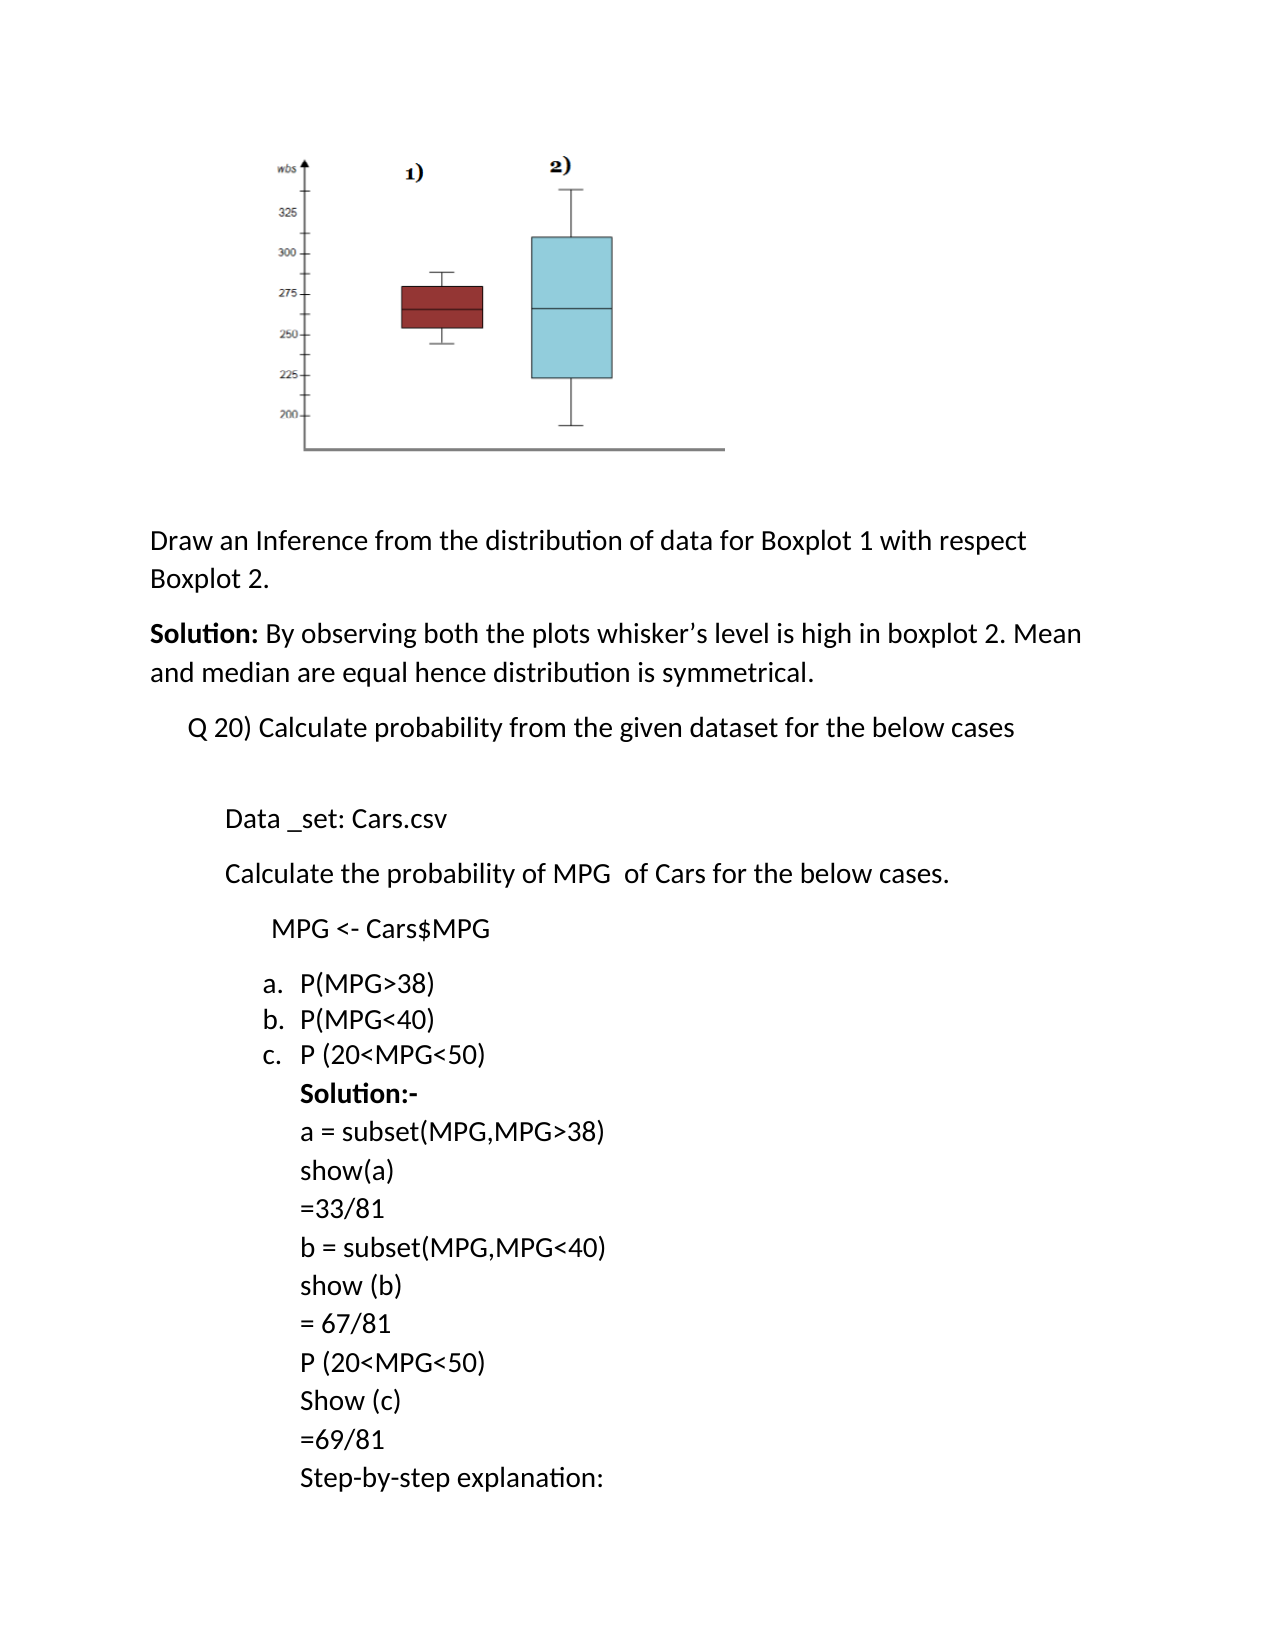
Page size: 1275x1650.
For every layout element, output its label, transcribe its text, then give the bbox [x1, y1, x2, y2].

text Draw an Inference from the distribution of data for Boxplot 1 with respect Boxplot 2. [150, 522, 1125, 596]
list P (20<MPG<50) [300, 1344, 1125, 1379]
list P(MPG>38) [262, 965, 1125, 1001]
list =33/81 [300, 1190, 1125, 1226]
list b = subset(MPG,MPG<40) [300, 1229, 1125, 1264]
list P (20<MPG<50) [262, 1036, 1125, 1072]
text MPG <- Cars$MPG [225, 910, 1125, 946]
list Solution:- [300, 1075, 1125, 1111]
list P(MPG<40) [262, 1001, 1125, 1036]
list show(a) [300, 1152, 1125, 1187]
picture [150, 149, 728, 504]
text Calculate the probability of MPG of Cars for the below cases. [225, 855, 1125, 891]
list = 67/81 [300, 1306, 1125, 1341]
text Solution: By observing both the plots whisker’s level is high in boxplot 2. Mean and median are equal hence distribution is symmetrical. [150, 616, 1125, 690]
list a = subset(MPG,MPG>38) [300, 1113, 1125, 1149]
list Step-by-step explanation: [300, 1459, 1125, 1495]
list Show (c) [300, 1382, 1125, 1418]
text Q 20) Calculate probability from the given dataset for the below cases [187, 709, 1125, 745]
list show (b) [300, 1267, 1125, 1303]
text Data _set: Cars.csv [225, 800, 1125, 836]
list =69/81 [300, 1421, 1125, 1456]
